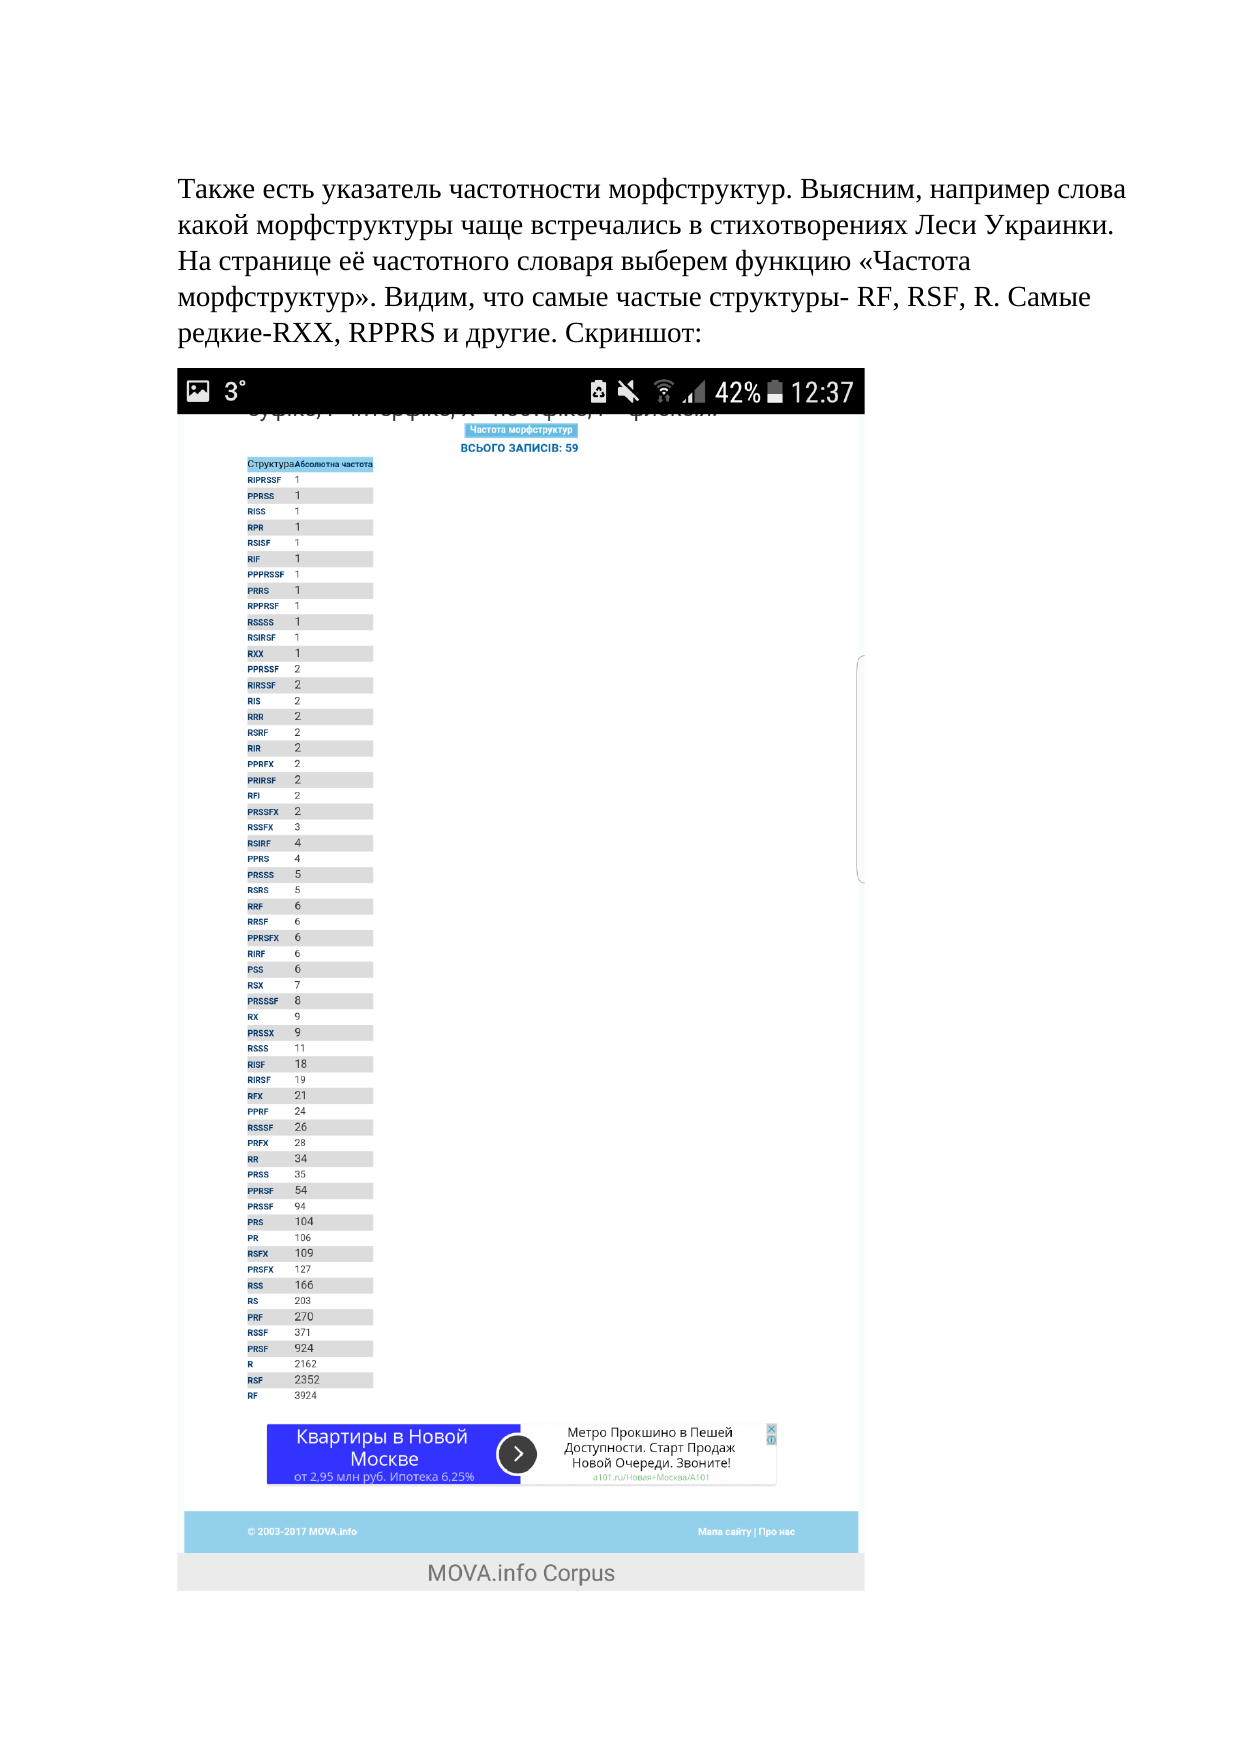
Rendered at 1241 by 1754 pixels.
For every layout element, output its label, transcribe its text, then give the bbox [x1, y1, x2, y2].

picture [177, 368, 865, 1591]
text Также есть указатель частотности морфструктур. Выясним, например слова какой морфструктуры чаще встречались в стихотворениях Леси Украинки. На странице её частотного словаря выберем функцию «Частота морфструктур». Видим, что самые частые структуры- RF, RSF, R. Самые редкие-RXX, RPPRS и другие. Скриншот: [177, 171, 1152, 349]
